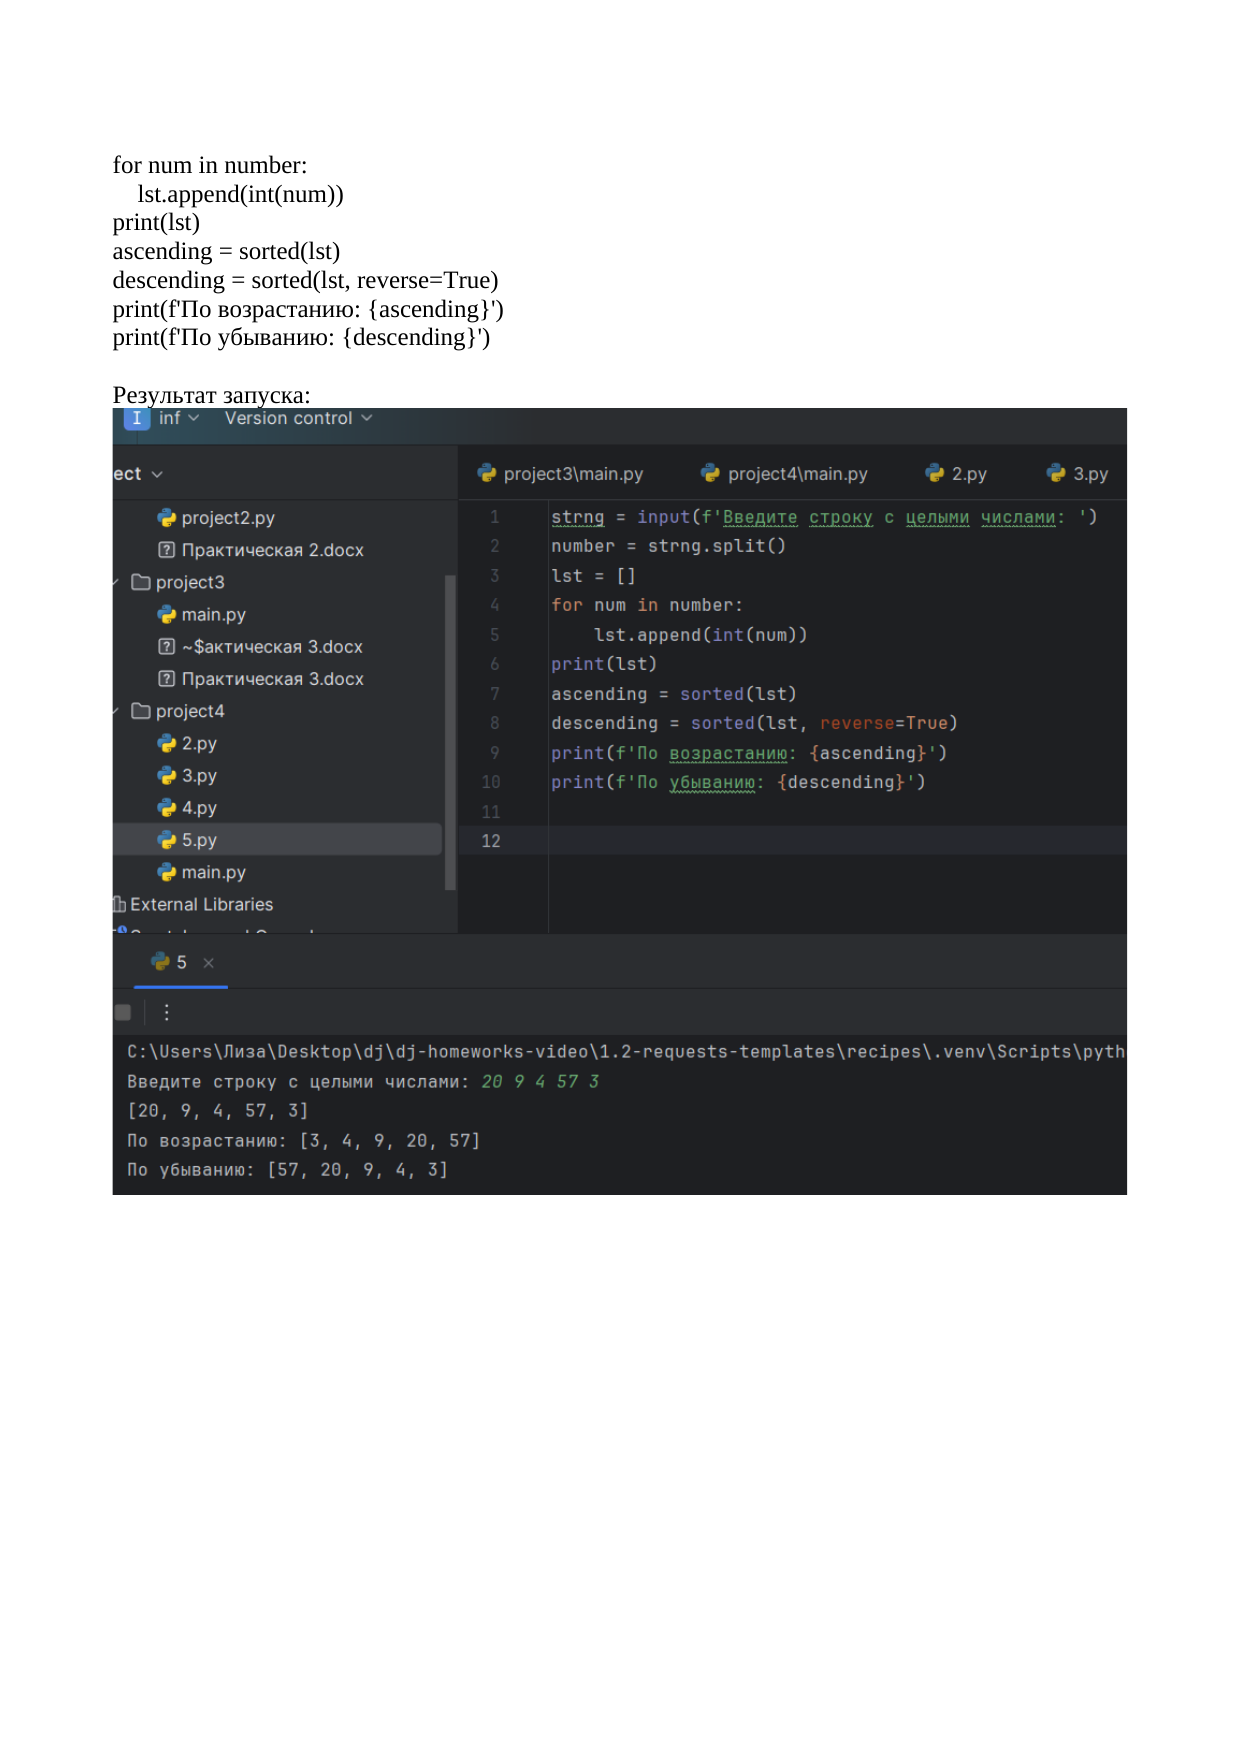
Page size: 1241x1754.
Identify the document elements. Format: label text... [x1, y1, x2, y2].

list lst.append(int(num)) [112, 179, 1128, 207]
list print(f'По убыванию: {descending}') [112, 322, 1128, 351]
list Результат запуска: [112, 380, 1128, 408]
picture [112, 408, 1128, 1195]
list descending = sorted(lst, reverse=True) [112, 265, 1128, 294]
list print(f'По возрастанию: {ascending}') [112, 294, 1128, 322]
list ascending = sorted(lst) [112, 236, 1128, 265]
list for num in number: [112, 150, 1128, 179]
list print(lst) [112, 207, 1128, 236]
